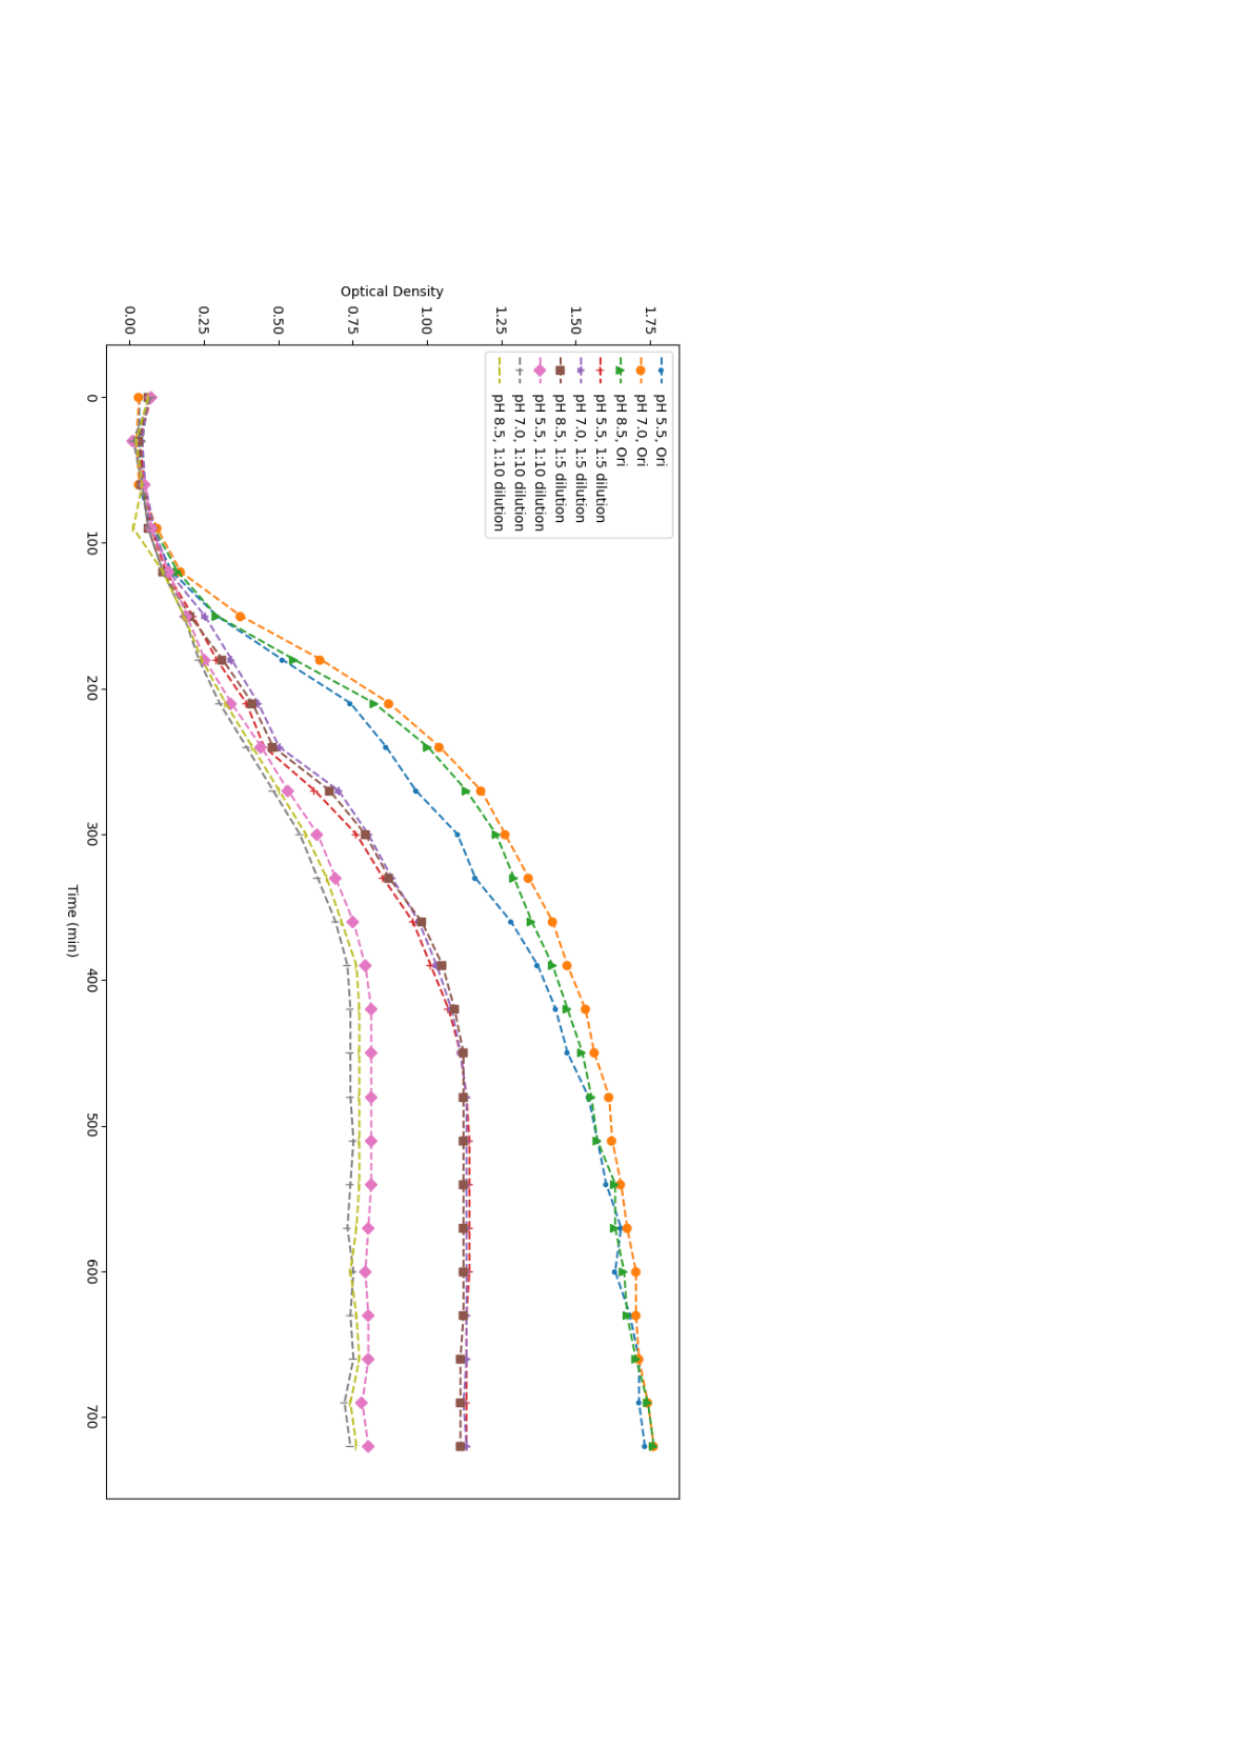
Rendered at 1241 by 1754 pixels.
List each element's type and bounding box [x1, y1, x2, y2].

picture [27, 160, 769, 1646]
